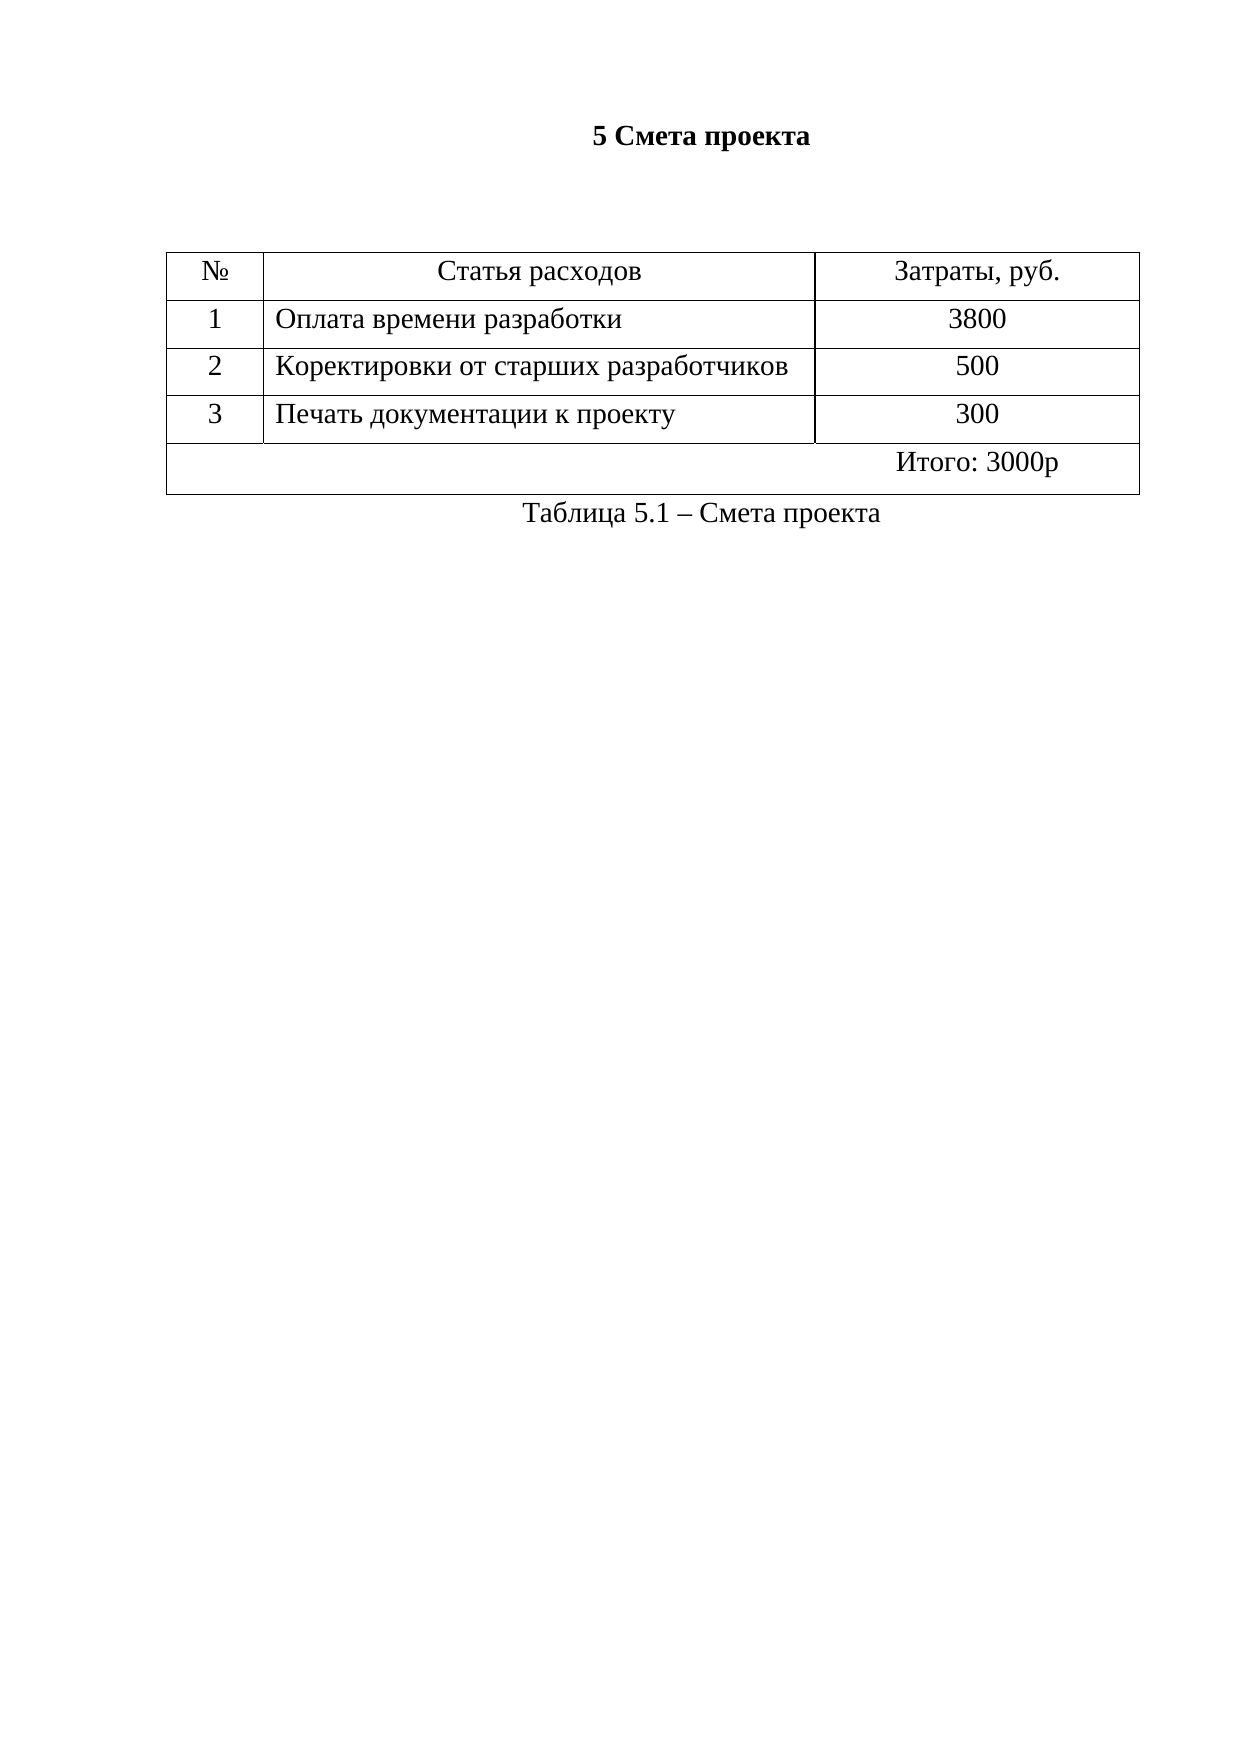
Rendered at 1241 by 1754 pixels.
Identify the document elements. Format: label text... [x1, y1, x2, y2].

table_cell Итого: 3000р [816, 444, 1139, 494]
table_cell 300 [816, 396, 1139, 443]
table_cell 2 [167, 349, 263, 395]
table_cell 3 [167, 396, 263, 443]
text Таблица 5.1 – Смета проекта [177, 495, 1152, 529]
table_cell Печать документации к проекту [264, 396, 814, 443]
text 5 Смета проекта [177, 118, 1152, 152]
table_cell Оплата времени разработки [264, 301, 814, 347]
table_cell 500 [816, 349, 1139, 395]
table_header Затраты, руб. [816, 253, 1139, 300]
table_cell [264, 444, 814, 494]
table_header № [167, 253, 263, 300]
table_header Статья расходов [264, 253, 814, 300]
table_cell [167, 444, 263, 494]
table_cell 3800 [816, 301, 1139, 347]
table_cell Коректировки от старших разработчиков [264, 349, 814, 395]
table_cell 1 [167, 301, 263, 347]
